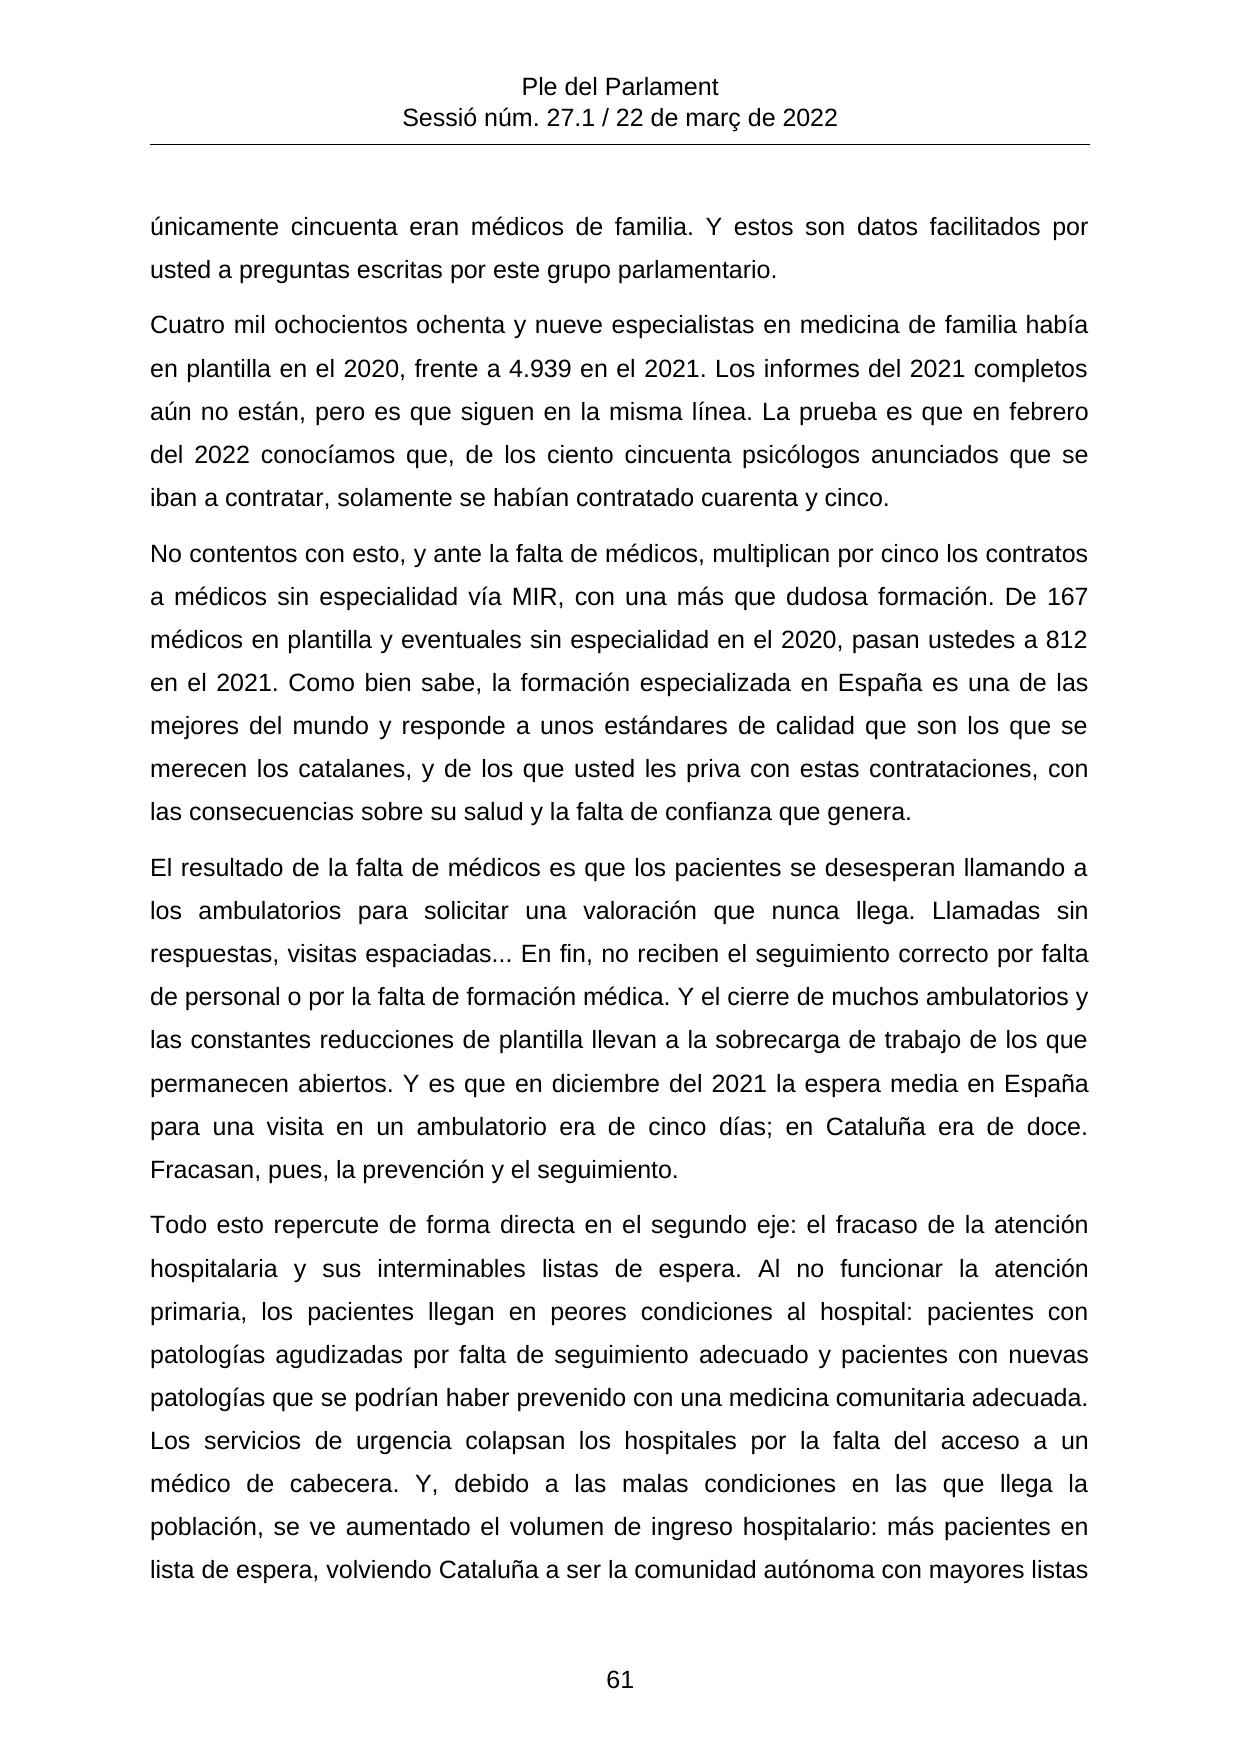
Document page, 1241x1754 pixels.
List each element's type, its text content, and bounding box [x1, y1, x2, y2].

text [150, 212, 1090, 284]
text El resultado de la falta de médicos es que los pacientes se desesperan llamando a los ambulatorios para solicitar una valoración que nunca llega. Llamadas sin respuestas, visitas espaciadas... En fin, no reciben el seguimiento correcto por falta de personal o por la falta de formación médica. Y el cierre de muchos ambulatorios y las constantes reducciones de plantilla llevan a la sobrecarga de trabajo de los que permanecen abiertos. Y es que en diciembre del 2021 la espera media en España para una visita en un ambulatorio era de cinco días; en Cataluña era de doce. Fracasan, pues, la prevención y el seguimiento. [150, 853, 1090, 1184]
text No contentos con esto, y ante la falta de médicos, multiplican por cinco los contratos a médicos sin especialidad vía MIR, con una más que dudosa formación. De 167 médicos en plantilla y eventuales sin especialidad en el 2020, pasan ustedes a 812 en el 2021. Como bien sabe, la formación especializada en España es una de las mejores del mundo y responde a unos estándares de calidad que son los que se merecen los catalanes, y de los que usted les priva con estas contrataciones, con las consecuencias sobre su salud y la falta de confianza que genera. [150, 539, 1090, 826]
text Cuatro mil ochocientos ochenta y nueve especialistas en medicina de familia había en plantilla en el 2020, frente a 4.939 en el 2021. Los informes del 2021 completos aún no están, pero es que siguen en la misma línea. La prueba es que en febrero del 2022 conocíamos que, de los ciento cincuenta psicólogos anunciados que se iban a contratar, solamente se habían contratado cuarenta y cinco. [150, 311, 1090, 512]
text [150, 1211, 1090, 1584]
